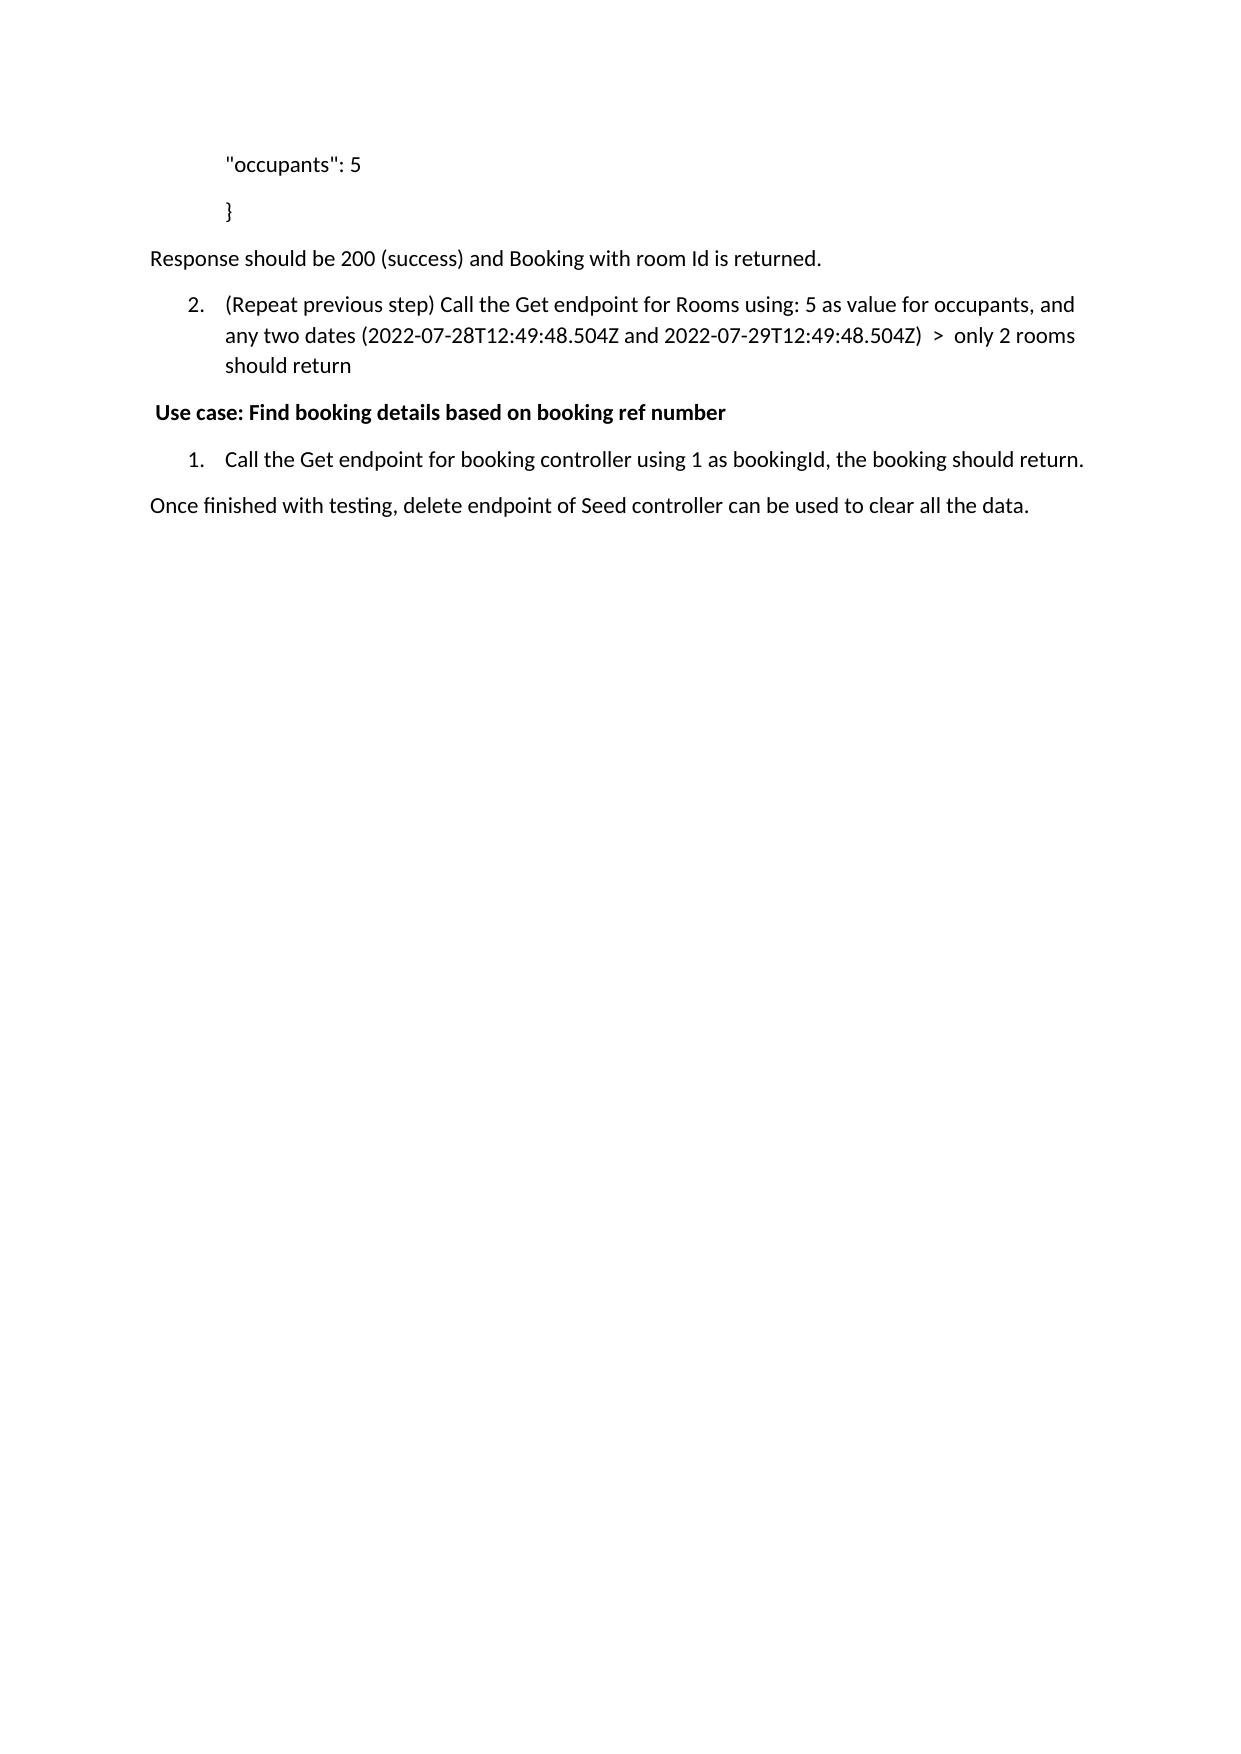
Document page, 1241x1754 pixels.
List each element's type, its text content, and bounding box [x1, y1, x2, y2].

text Use case: Find booking details based on booking ref number [150, 398, 1090, 426]
text "occupants": 5 [150, 150, 1090, 178]
list Call the Get endpoint for booking controller using 1 as bookingId, the booking should return. [187, 445, 1090, 473]
list (Repeat previous step) Call the Get endpoint for Rooms using: 5 as value for occupants, and any two dates (2022-07-28T12:49:48.504Z and 2022-07-29T12:49:48.504Z) > only 2 rooms should return [187, 291, 1090, 379]
text } [150, 197, 1090, 225]
text Once finished with testing, delete endpoint of Seed controller can be used to clear all the data. [150, 492, 1090, 520]
text Response should be 200 (success) and Booking with room Id is returned. [150, 244, 1090, 272]
